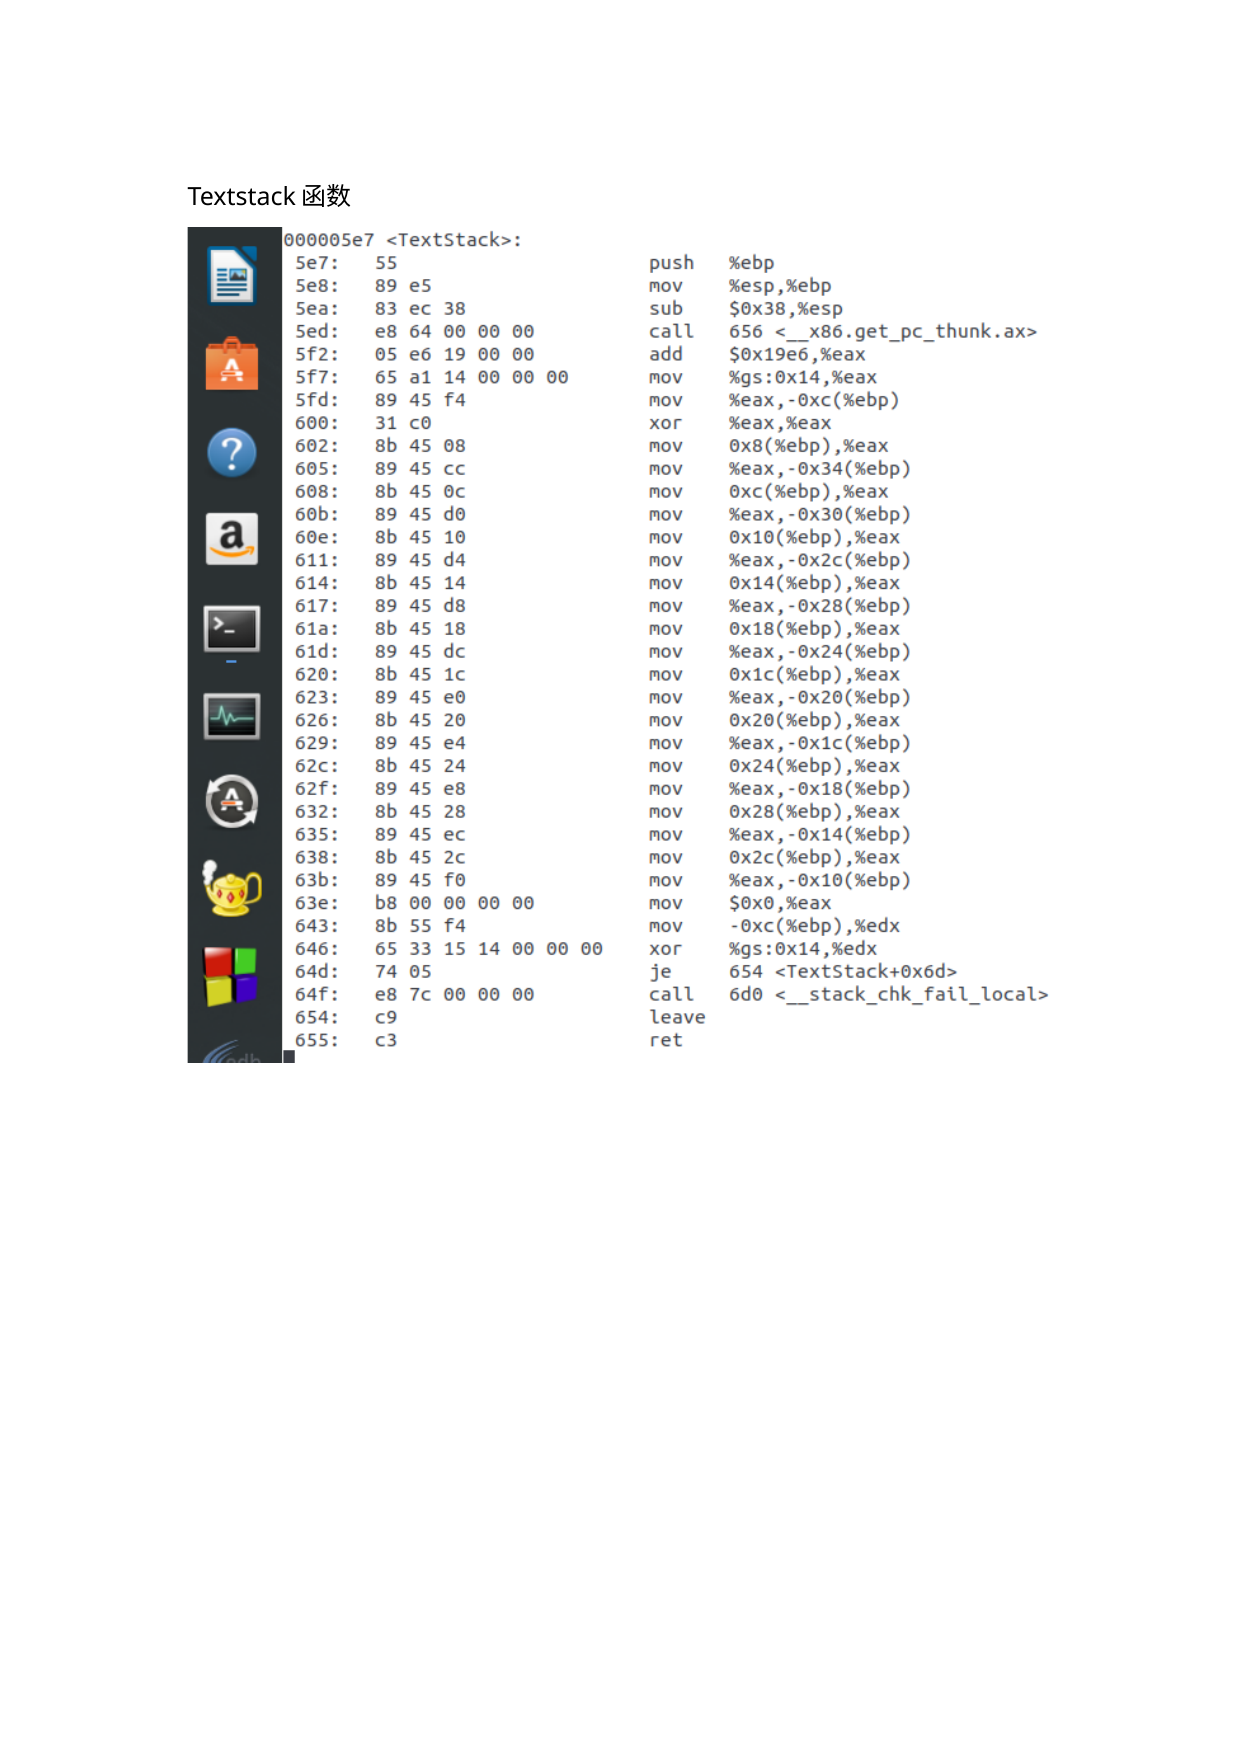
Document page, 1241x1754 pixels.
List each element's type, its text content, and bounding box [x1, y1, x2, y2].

picture [187, 227, 1053, 1063]
text Textstack函数 [187, 162, 1053, 227]
